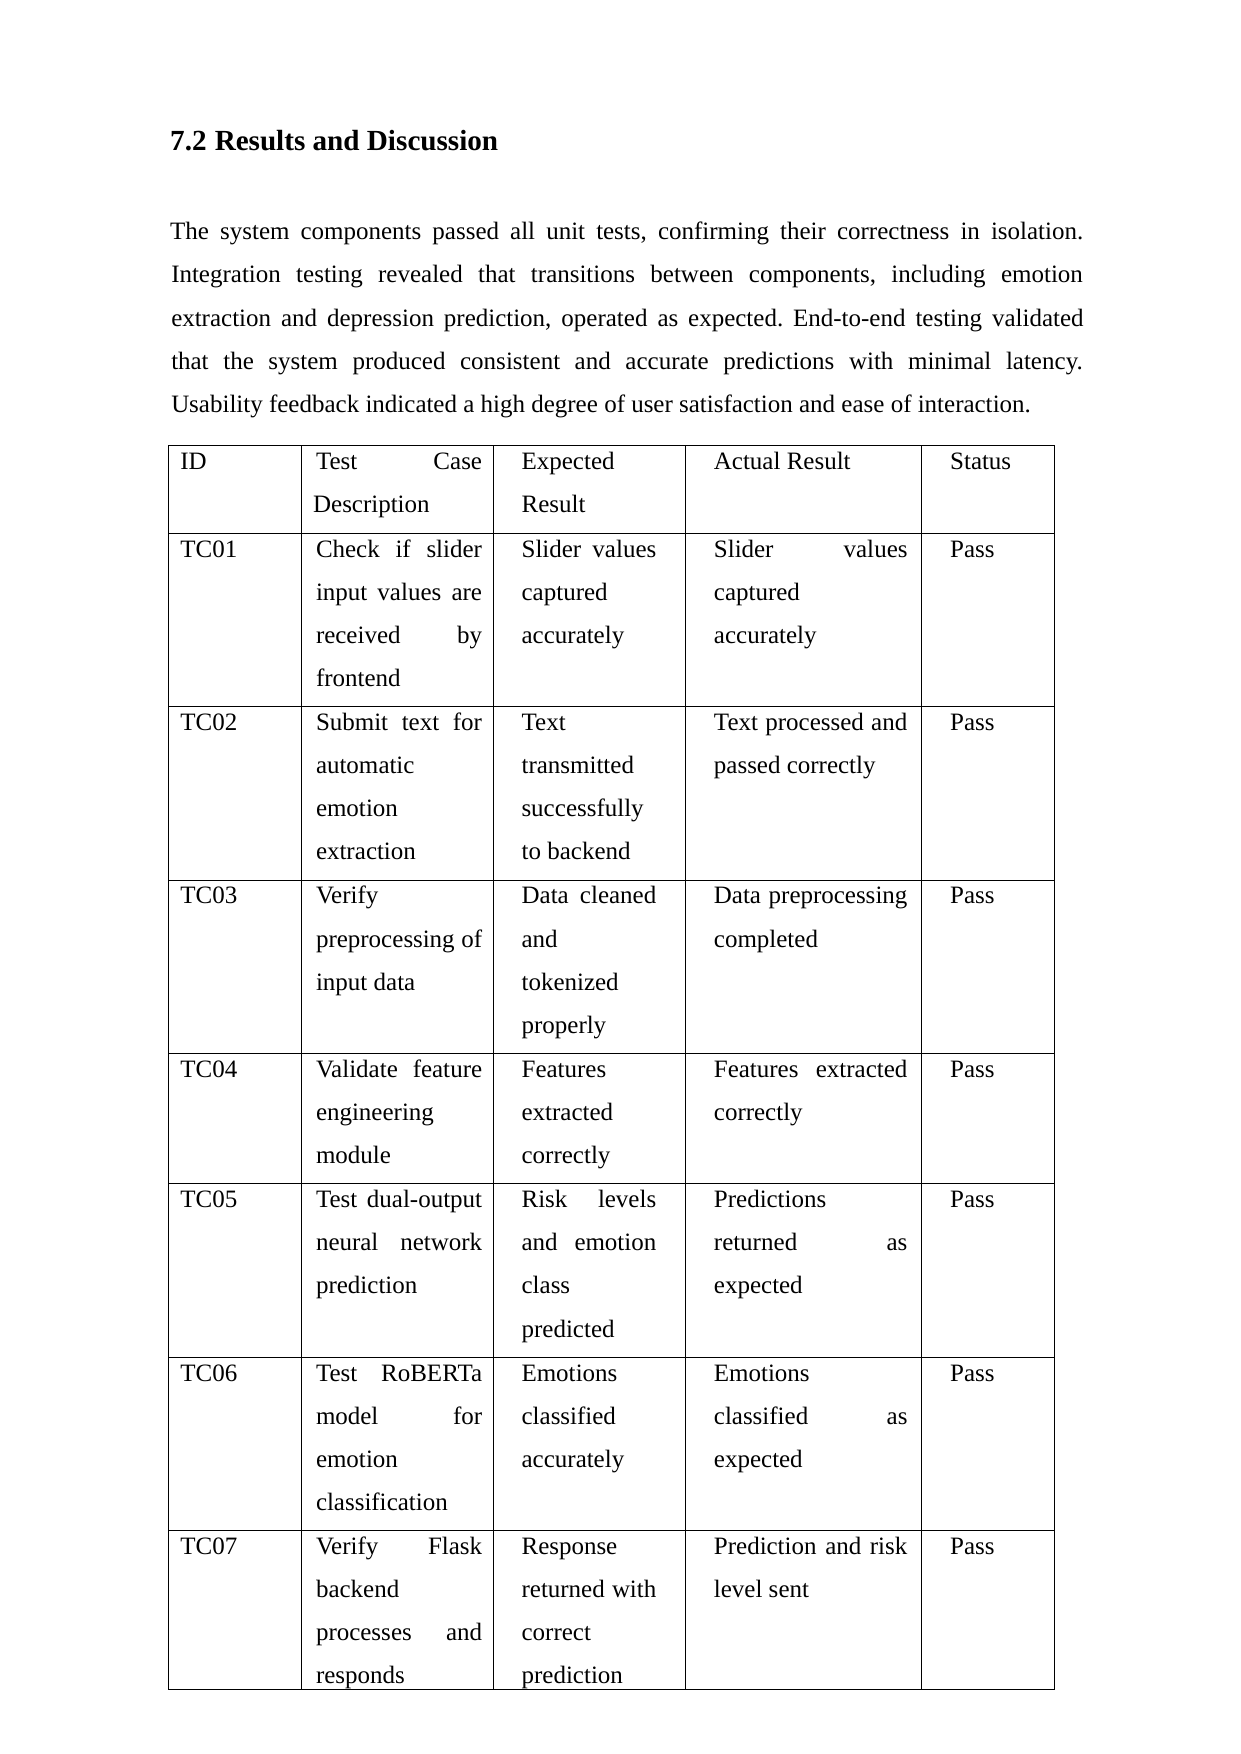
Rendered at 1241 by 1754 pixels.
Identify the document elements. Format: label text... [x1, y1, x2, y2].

table_cell Pass [922, 1531, 1054, 1689]
table_cell Text transmitted successfully to backend [494, 707, 685, 879]
table_cell TC06 [169, 1358, 301, 1530]
text The system components passed all unit tests, confirming their correctness in isolation. Integration testing revealed that transitions between components, including emotion extraction and depression prediction, operated as expected. End-to-end testing validated that the system produced consistent and accurate predictions with minimal latency. Usability feedback indicated a high degree of user satisfaction and ease of interaction. [170, 216, 1084, 418]
subtitle 7.2 Results and Discussion [170, 123, 1084, 156]
table_cell Verify preprocessing of input data [302, 881, 493, 1053]
table_cell Features extracted correctly [494, 1054, 685, 1183]
table_header Status [922, 446, 1054, 533]
table_cell TC02 [169, 707, 301, 879]
table_cell Risk levels and emotion class predicted [494, 1184, 685, 1357]
table_cell Pass [922, 707, 1054, 879]
table_cell Check if slider input values are received by frontend [302, 534, 493, 706]
table_cell Slider values captured accurately [686, 534, 921, 706]
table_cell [686, 1531, 921, 1689]
table_header Test Case Description [302, 446, 493, 533]
table_cell Data cleaned and tokenized properly [494, 881, 685, 1053]
table_cell Data preprocessing completed [686, 881, 921, 1053]
table_cell TC07 [169, 1531, 301, 1689]
table_header ID [169, 446, 301, 533]
table_header Actual Result [686, 446, 921, 533]
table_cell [494, 1531, 685, 1689]
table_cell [302, 1531, 493, 1689]
table_cell Slider values captured accurately [494, 534, 685, 706]
table_cell Emotions classified as expected [686, 1358, 921, 1530]
table_cell Validate feature engineering module [302, 1054, 493, 1183]
table_cell Pass [922, 881, 1054, 1053]
table_cell TC03 [169, 881, 301, 1053]
table_cell Pass [922, 1184, 1054, 1357]
table_cell Submit text for automatic emotion extraction [302, 707, 493, 879]
table_cell Predictions returned as expected [686, 1184, 921, 1357]
table_cell Features extracted correctly [686, 1054, 921, 1183]
table_cell Emotions classified accurately [494, 1358, 685, 1530]
table_cell Pass [922, 1358, 1054, 1530]
table_cell TC01 [169, 534, 301, 706]
table_cell Test dual-output neural network prediction [302, 1184, 493, 1357]
table_cell TC04 [169, 1054, 301, 1183]
table_cell Pass [922, 534, 1054, 706]
table_cell Pass [922, 1054, 1054, 1183]
table_cell Text processed and passed correctly [686, 707, 921, 879]
table_cell TC05 [169, 1184, 301, 1357]
table_cell Test RoBERTa model for emotion classification [302, 1358, 493, 1530]
table_header Expected Result [494, 446, 685, 533]
